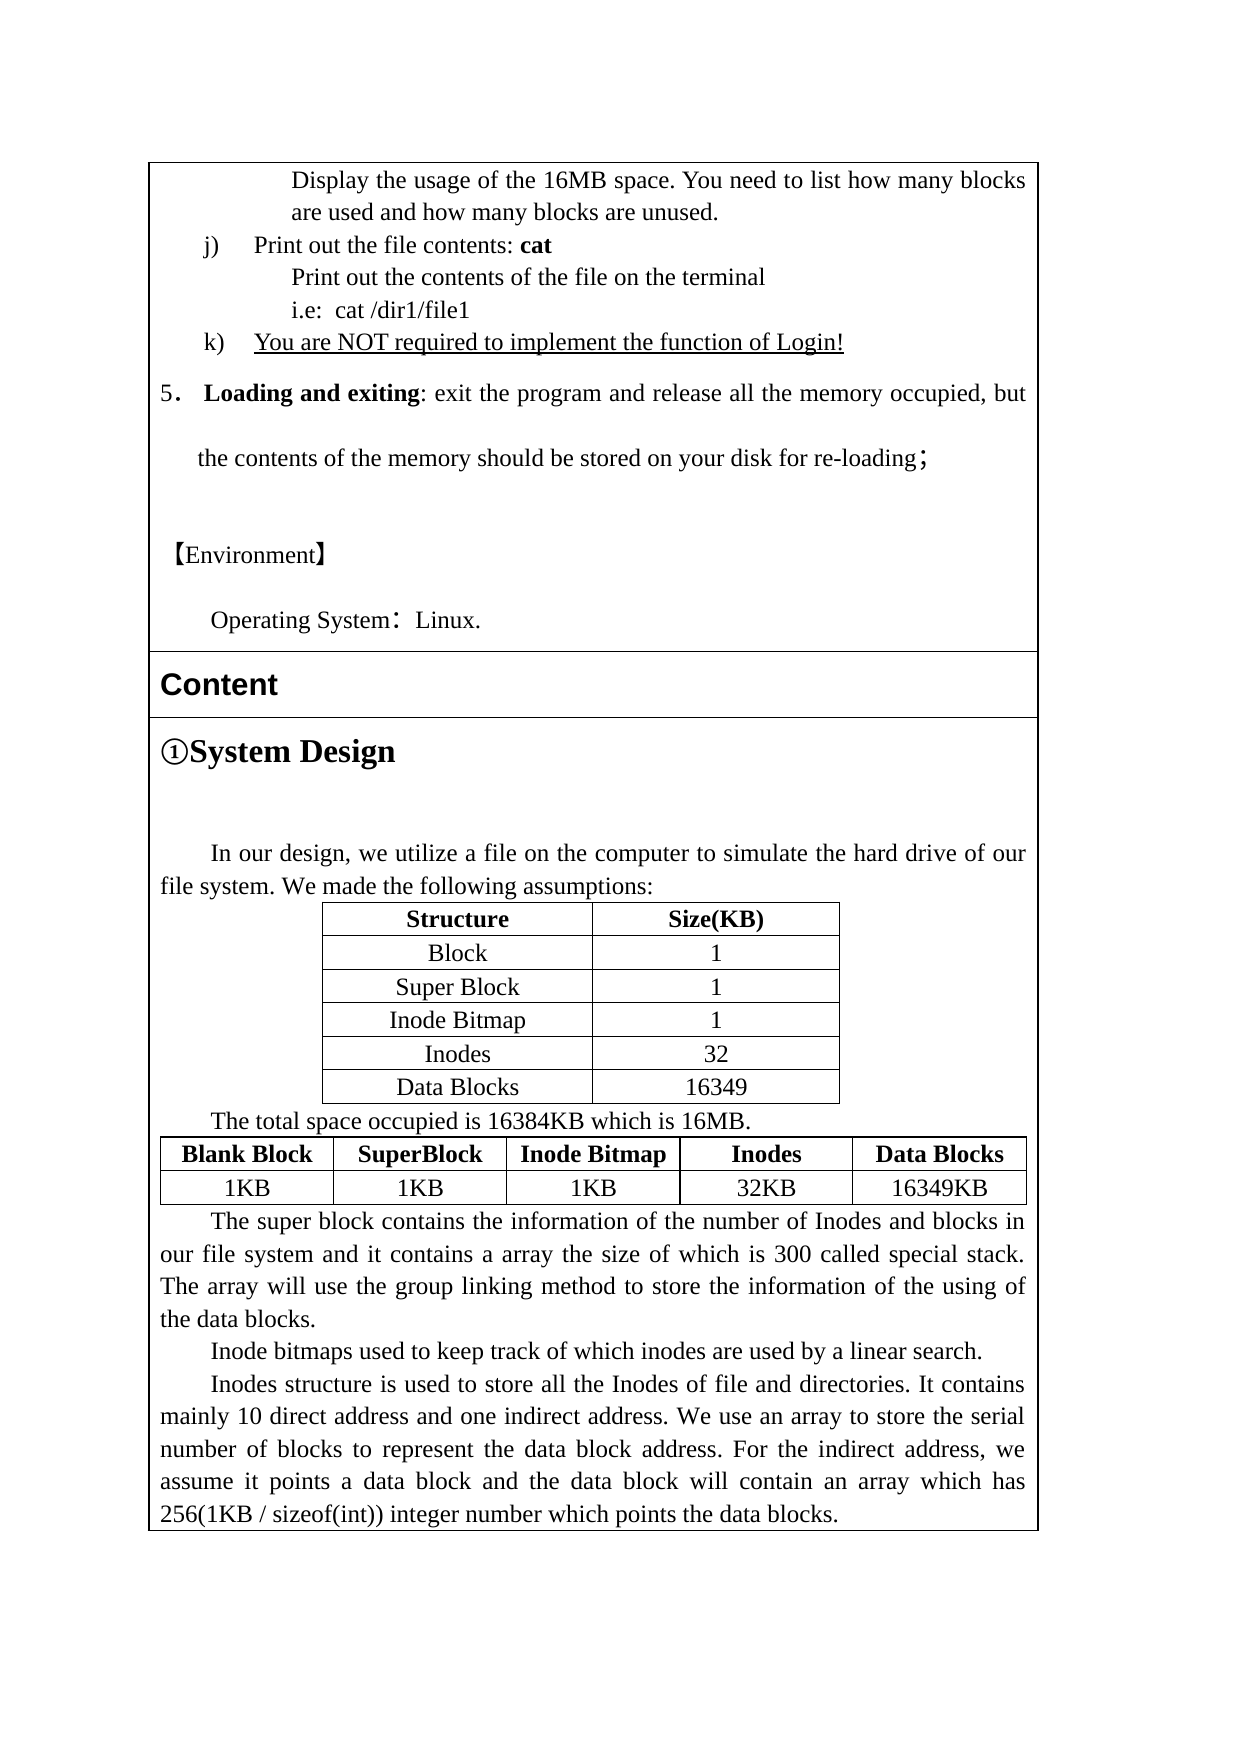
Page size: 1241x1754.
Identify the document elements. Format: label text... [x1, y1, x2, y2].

table_cell Content [150, 652, 1037, 717]
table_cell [150, 163, 1037, 651]
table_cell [150, 718, 1037, 1529]
